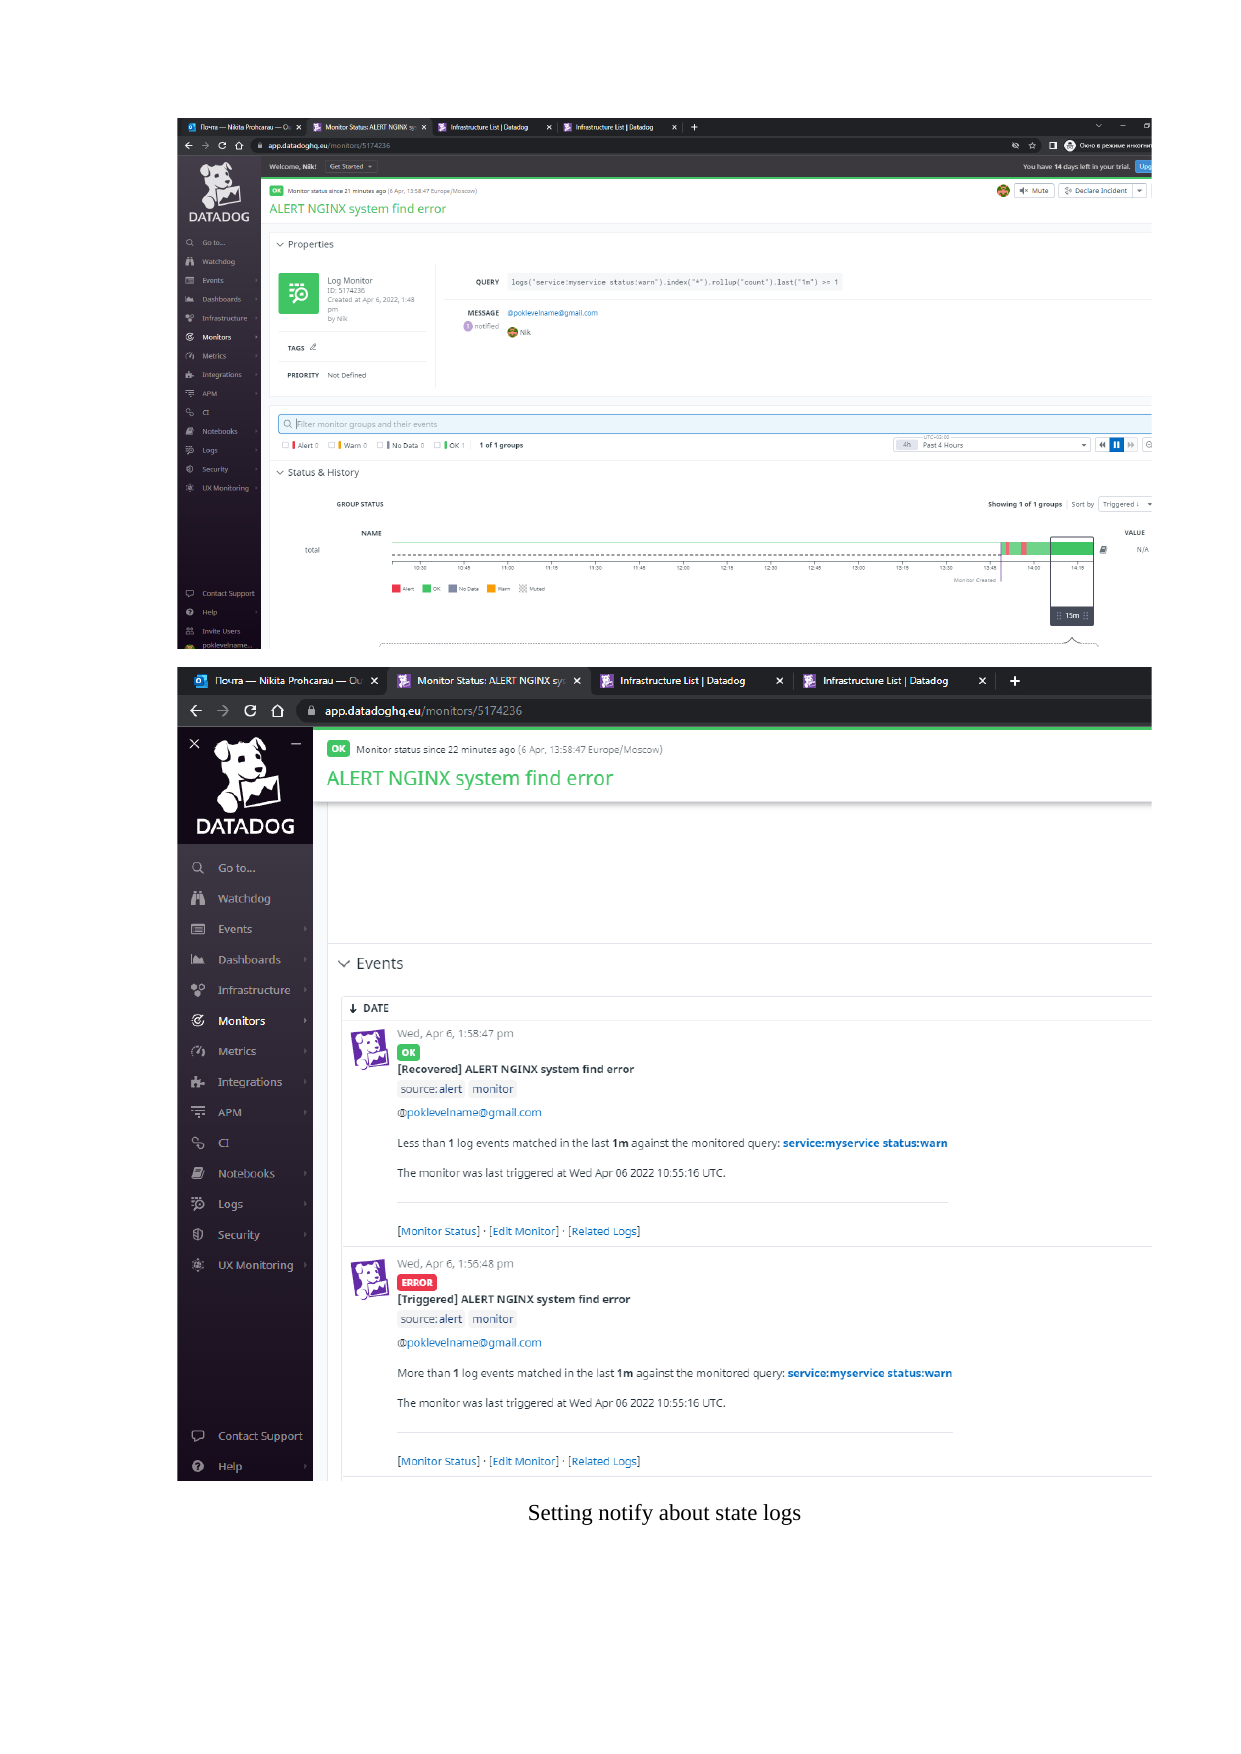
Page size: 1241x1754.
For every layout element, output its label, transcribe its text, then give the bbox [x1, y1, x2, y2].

picture [177, 667, 1152, 1481]
picture [177, 118, 1152, 649]
text Setting notify about state logs [177, 1499, 1152, 1526]
